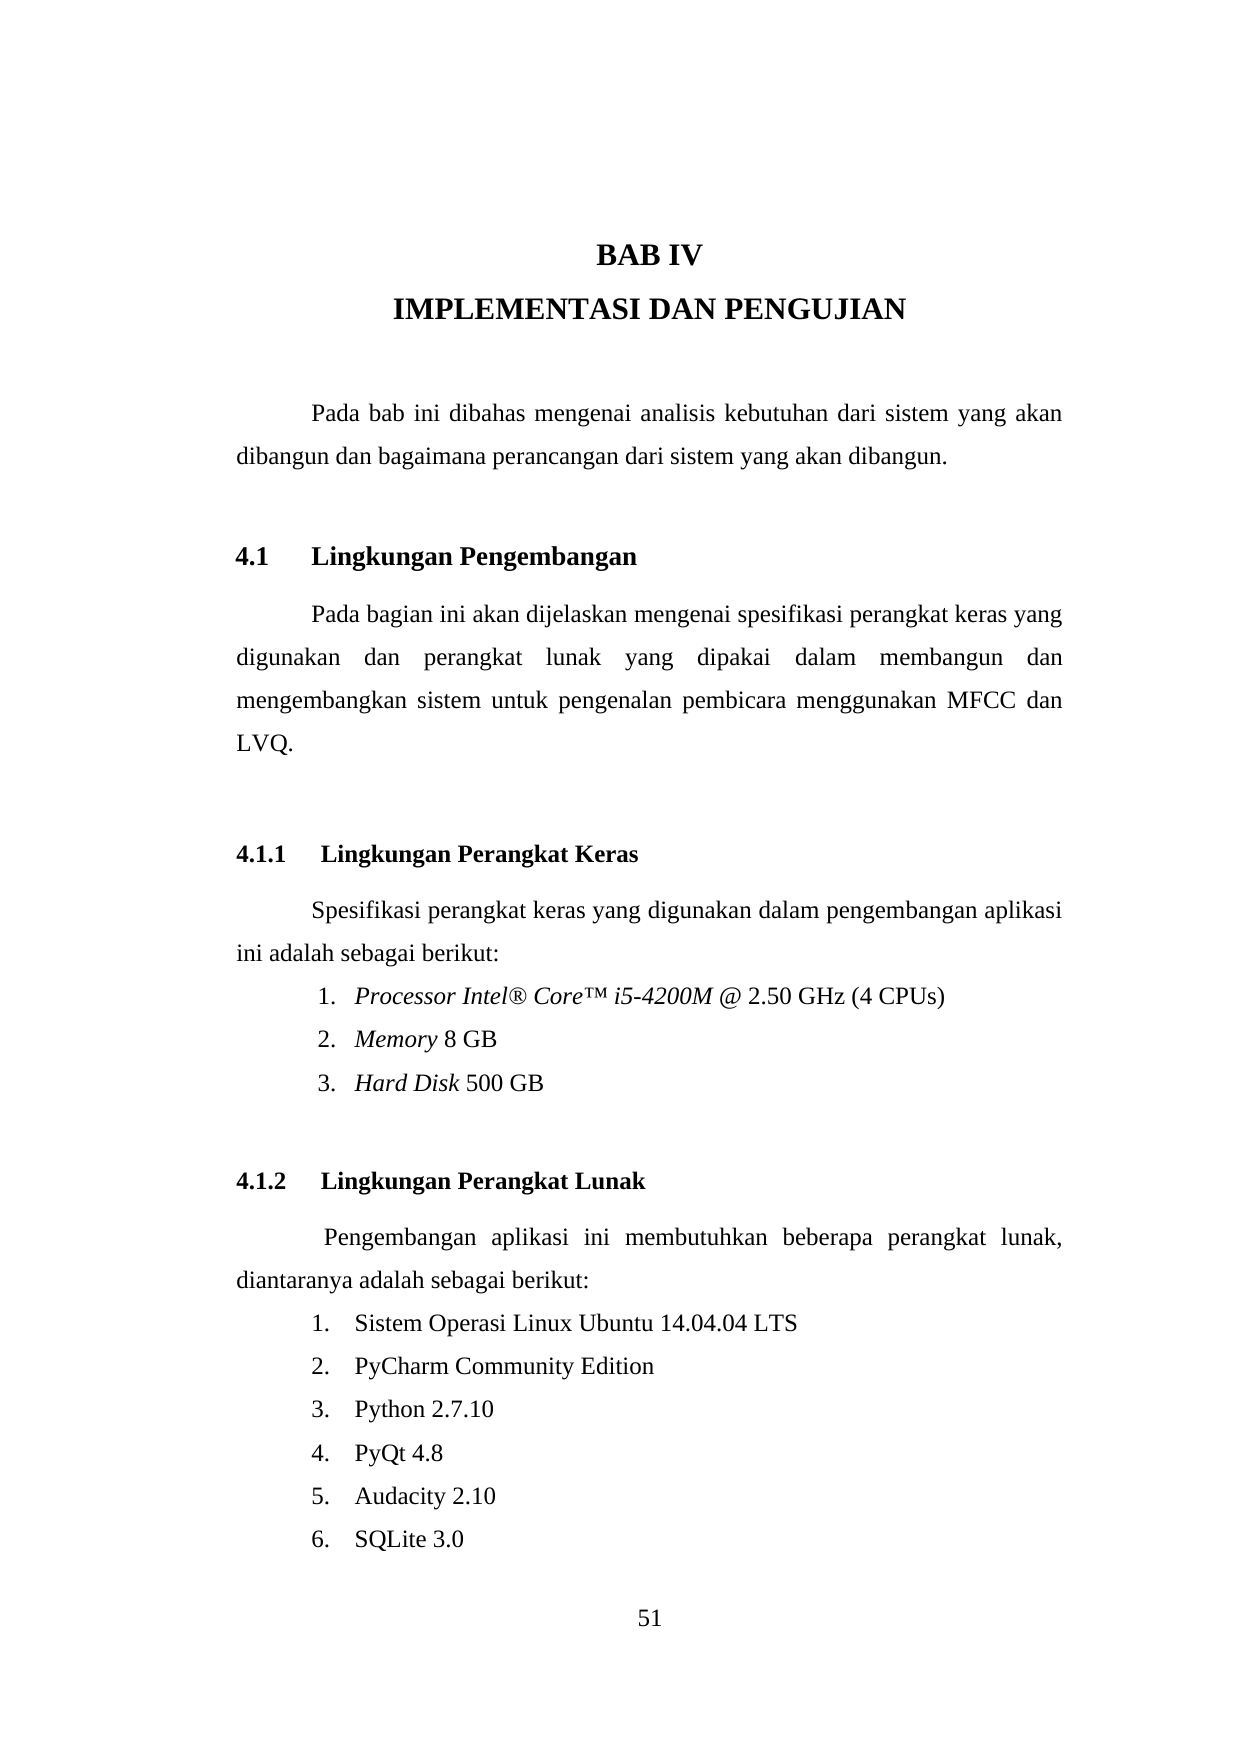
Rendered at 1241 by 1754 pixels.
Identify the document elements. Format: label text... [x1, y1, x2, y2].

text Pengembangan aplikasi ini membutuhkan beberapa perangkat lunak, diantaranya adalah sebagai berikut: [236, 1222, 1063, 1294]
text Pada bab ini dibahas mengenai analisis kebutuhan dari sistem yang akan dibangun dan bagaimana perancangan dari sistem yang akan dibangun. [236, 398, 1063, 470]
text Spesifikasi perangkat keras yang digunakan dalam pengembangan aplikasi ini adalah sebagai berikut: [236, 895, 1063, 967]
text 4.1.1 Lingkungan Perangkat Keras [236, 839, 1063, 868]
list PyQt 4.8 [311, 1438, 1063, 1466]
list Memory 8 GB [317, 1024, 1063, 1053]
text 4.1 Lingkungan Pengembangan [235, 540, 1063, 571]
list Hard Disk 500 GB [317, 1068, 1063, 1096]
list SQLite 3.0 [311, 1524, 1063, 1553]
text BAB IV [236, 236, 1063, 272]
list PyCharm Community Edition [311, 1351, 1063, 1380]
list Audacity 2.10 [311, 1481, 1063, 1509]
list Sistem Operasi Linux Ubuntu 14.04.04 LTS [311, 1308, 1063, 1337]
text Pada bagian ini akan dijelaskan mengenai spesifikasi perangkat keras yang digunakan dan perangkat lunak yang dipakai dalam membangun dan mengembangkan sistem untuk pengenalan pembicara menggunakan MFCC dan LVQ. [236, 599, 1063, 757]
text IMPLEMENTASI DAN PENGUJIAN [236, 290, 1063, 326]
text 4.1.2 Lingkungan Perangkat Lunak [236, 1166, 1063, 1195]
list Python 2.7.10 [311, 1394, 1063, 1423]
list Processor Intel® Core™ i5-4200M @ 2.50 GHz (4 CPUs) [317, 981, 1063, 1010]
